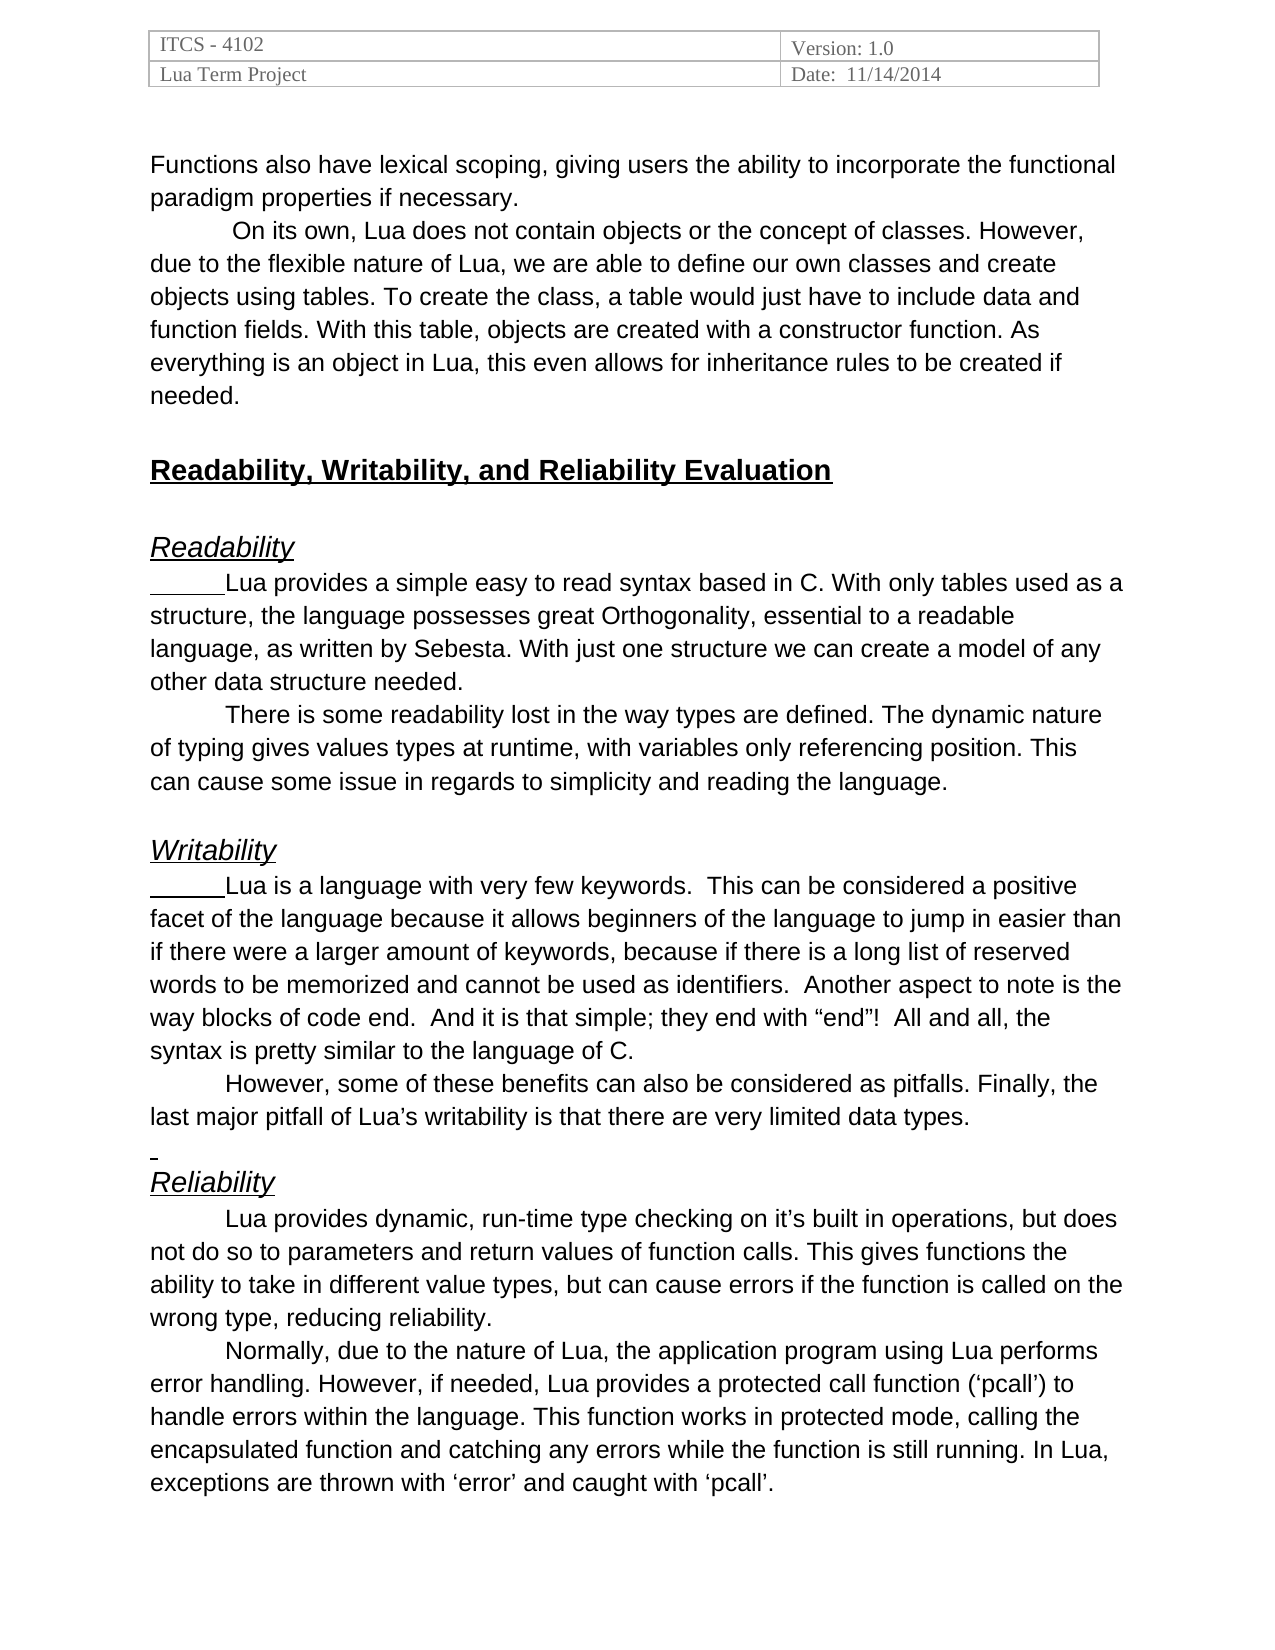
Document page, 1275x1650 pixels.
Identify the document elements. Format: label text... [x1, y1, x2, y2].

text Reliability [150, 1165, 1125, 1199]
text Lua is a language with very few keywords. This can be considered a positive facet of the language because it allows beginners of the language to jump in easier than if there were a larger amount of keywords, because if there is a long list of reserved words to be memorized and cannot be used as identifiers. Another aspect to note is the way blocks of code end. And it is that simple; they end with “end”! All and all, the syntax is pretty similar to the language of C. [150, 871, 1125, 1065]
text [150, 150, 1125, 212]
text Lua provides a simple easy to read syntax based in C. With only tables used as a structure, the language possesses great Orthogonality, essential to a readable language, as written by Sebesta. With just one structure we can create a model of any other data structure needed. [150, 568, 1125, 696]
text Lua provides dynamic, run-time type checking on it’s built in operations, but does not do so to parameters and return values of function calls. This gives functions the ability to take in different value types, but can cause errors if the function is called on the wrong type, reducing reliability. [150, 1204, 1125, 1332]
text There is some readability lost in the way types are defined. The dynamic nature of typing gives values types at runtime, with variables only referencing position. This can cause some issue in regards to simplicity and reading the language. [150, 700, 1125, 795]
text On its own, Lua does not contain objects or the concept of classes. However, due to the flexible nature of Lua, we are able to define our own classes and create objects using tables. To create the class, a table would just have to include data and function fields. With this table, objects are created with a constructor function. As everything is an object in Lua, this even allows for inheritance rules to be created if needed. [150, 216, 1125, 410]
text Normally, due to the nature of Lua, the application program using Lua performs error handling. However, if needed, Lua provides a protected call function (‘pcall’) to handle errors within the language. This function works in protected mode, calling the encapsulated function and catching any errors while the function is still running. In Lua, exceptions are thrown with ‘error’ and caught with ‘pcall’. [150, 1336, 1125, 1497]
text However, some of these benefits can also be considered as pitfalls. Finally, the last major pitfall of Lua’s writability is that there are very limited data types. [150, 1069, 1125, 1131]
text Readability [150, 530, 1125, 563]
text Writability [150, 832, 1125, 866]
text Readability, Writability, and Reliability Evaluation [150, 453, 1125, 486]
